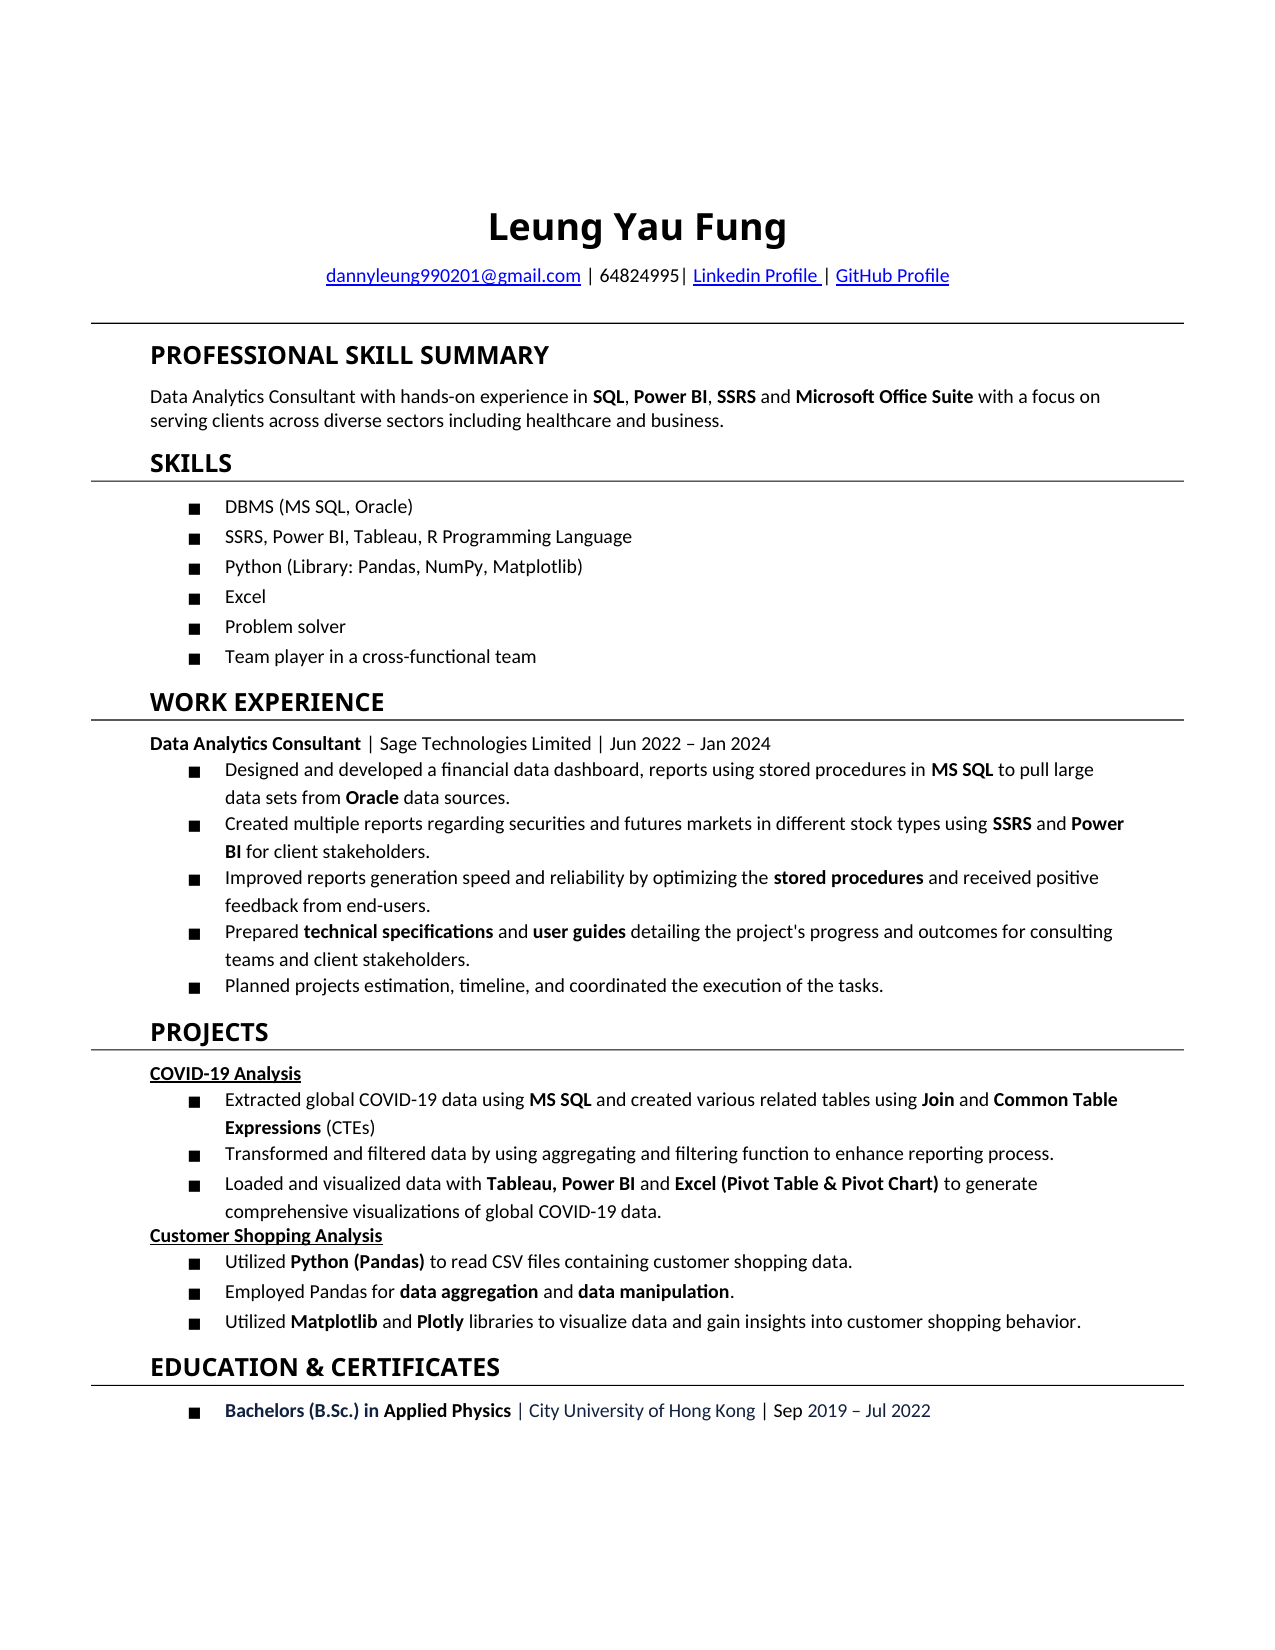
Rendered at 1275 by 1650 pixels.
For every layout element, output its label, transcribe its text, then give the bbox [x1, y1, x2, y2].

subtitle EDUCATION & CERTIFICATES [150, 1350, 1125, 1384]
subtitle Leung Yau Fung [150, 200, 1125, 251]
list Excel [187, 582, 1125, 612]
list Utilized Python (Pandas) to read CSV files containing customer shopping data. [187, 1247, 1125, 1277]
list Problem solver [187, 612, 1125, 642]
text dannyleung990201@gmail.com | 64824995| Linkedin Profile | GitHub Profile [150, 263, 1125, 288]
list Prepared technical specifications and user guides detailing the project's progress and outcomes for consulting teams and client stakeholders. [187, 917, 1126, 971]
list Utilized Matplotlib and Plotly libraries to visualize data and gain insights into customer shopping behavior. [187, 1307, 1125, 1337]
list Python (Library: Pandas, NumPy, Matplotlib) [187, 552, 1125, 582]
list Created multiple reports regarding securities and futures markets in different stock types using SSRS and Power BI for client stakeholders. [187, 809, 1126, 863]
list Transformed and filtered data by using aggregating and filtering function to enhance reporting process. [187, 1139, 1125, 1169]
list Designed and developed a financial data dashboard, reports using stored procedures in MS SQL to pull large data sets from Oracle data sources. [187, 755, 1126, 809]
subtitle PROJECTS [150, 1014, 1125, 1048]
list SSRS, Power BI, Tableau, R Programming Language [187, 522, 1125, 552]
text Data Analytics Consultant | Sage Technologies Limited | Jun 2022 – Jan 2024 [150, 731, 1126, 755]
subtitle PROFESSIONAL SKILL SUMMARY [150, 338, 1125, 372]
text Data Analytics Consultant with hands-on experience in SQL, Power BI, SSRS and Microsoft Office Suite with a focus on serving clients across diverse sectors including healthcare and business. [150, 384, 1125, 433]
list Bachelors (B.Sc.) in Applied Physics | City University of Hong Kong | Sep 2019 – Jul 2022 [187, 1396, 1125, 1426]
subtitle SKILLS [150, 446, 1125, 479]
list Extracted global COVID-19 data using MS SQL and created various related tables using Join and Common Table Expressions (CTEs) [187, 1085, 1125, 1139]
list Employed Pandas for data aggregation and data manipulation. [187, 1277, 1125, 1307]
list Team player in a cross-functional team [187, 642, 1125, 671]
list Improved reports generation speed and reliability by optimizing the stored procedures and received positive feedback from end-users. [187, 863, 1126, 917]
text COVID-19 Analysis [150, 1061, 1125, 1085]
list Loaded and visualized data with Tableau, Power BI and Excel (Pivot Table & Pivot Chart) to generate comprehensive visualizations of global COVID-19 data. [187, 1169, 1125, 1223]
list Planned projects estimation, timeline, and coordinated the execution of the tasks. [187, 971, 1126, 1001]
text Customer Shopping Analysis [150, 1223, 1125, 1247]
subtitle WORK EXPERIENCE [150, 684, 1125, 718]
list DBMS (MS SQL, Oracle) [187, 492, 1125, 522]
